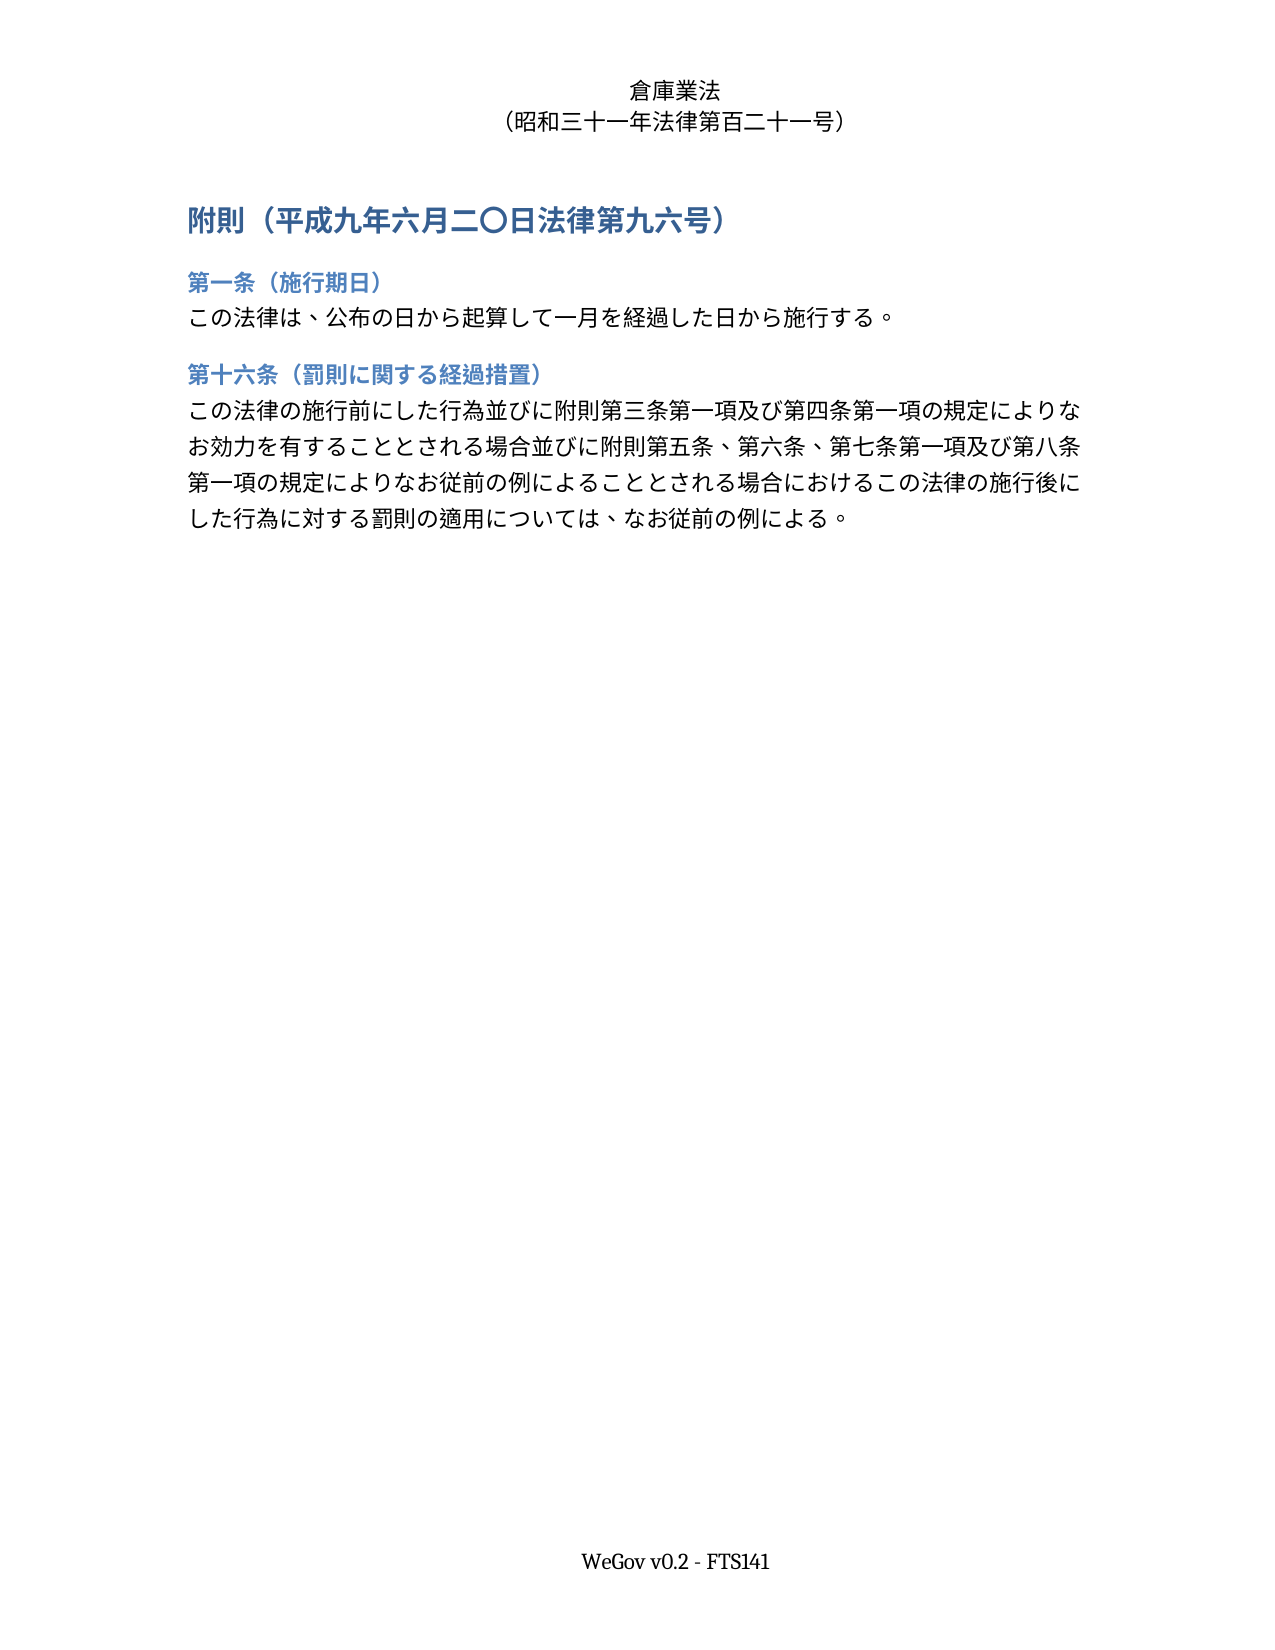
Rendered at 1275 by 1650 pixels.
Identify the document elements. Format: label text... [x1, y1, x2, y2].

subtitle 附則（平成九年六月二〇日法律第九六号） [187, 200, 1087, 240]
subtitle 第十六条（罰則に関する経過措置） [187, 359, 1087, 390]
subtitle 第一条（施行期日） [187, 266, 1087, 298]
text この法律は、公布の日から起算して一月を経過した日から施行する。 [187, 302, 1087, 334]
text この法律の施行前にした行為並びに附則第三条第一項及び第四条第一項の規定によりなお効力を有することとされる場合並びに附則第五条、第六条、第七条第一項及び第八条第一項の規定によりなお従前の例によることとされる場合におけるこの法律の施行後にした行為に対する罰則の適用については、なお従前の例による。 [187, 395, 1087, 534]
